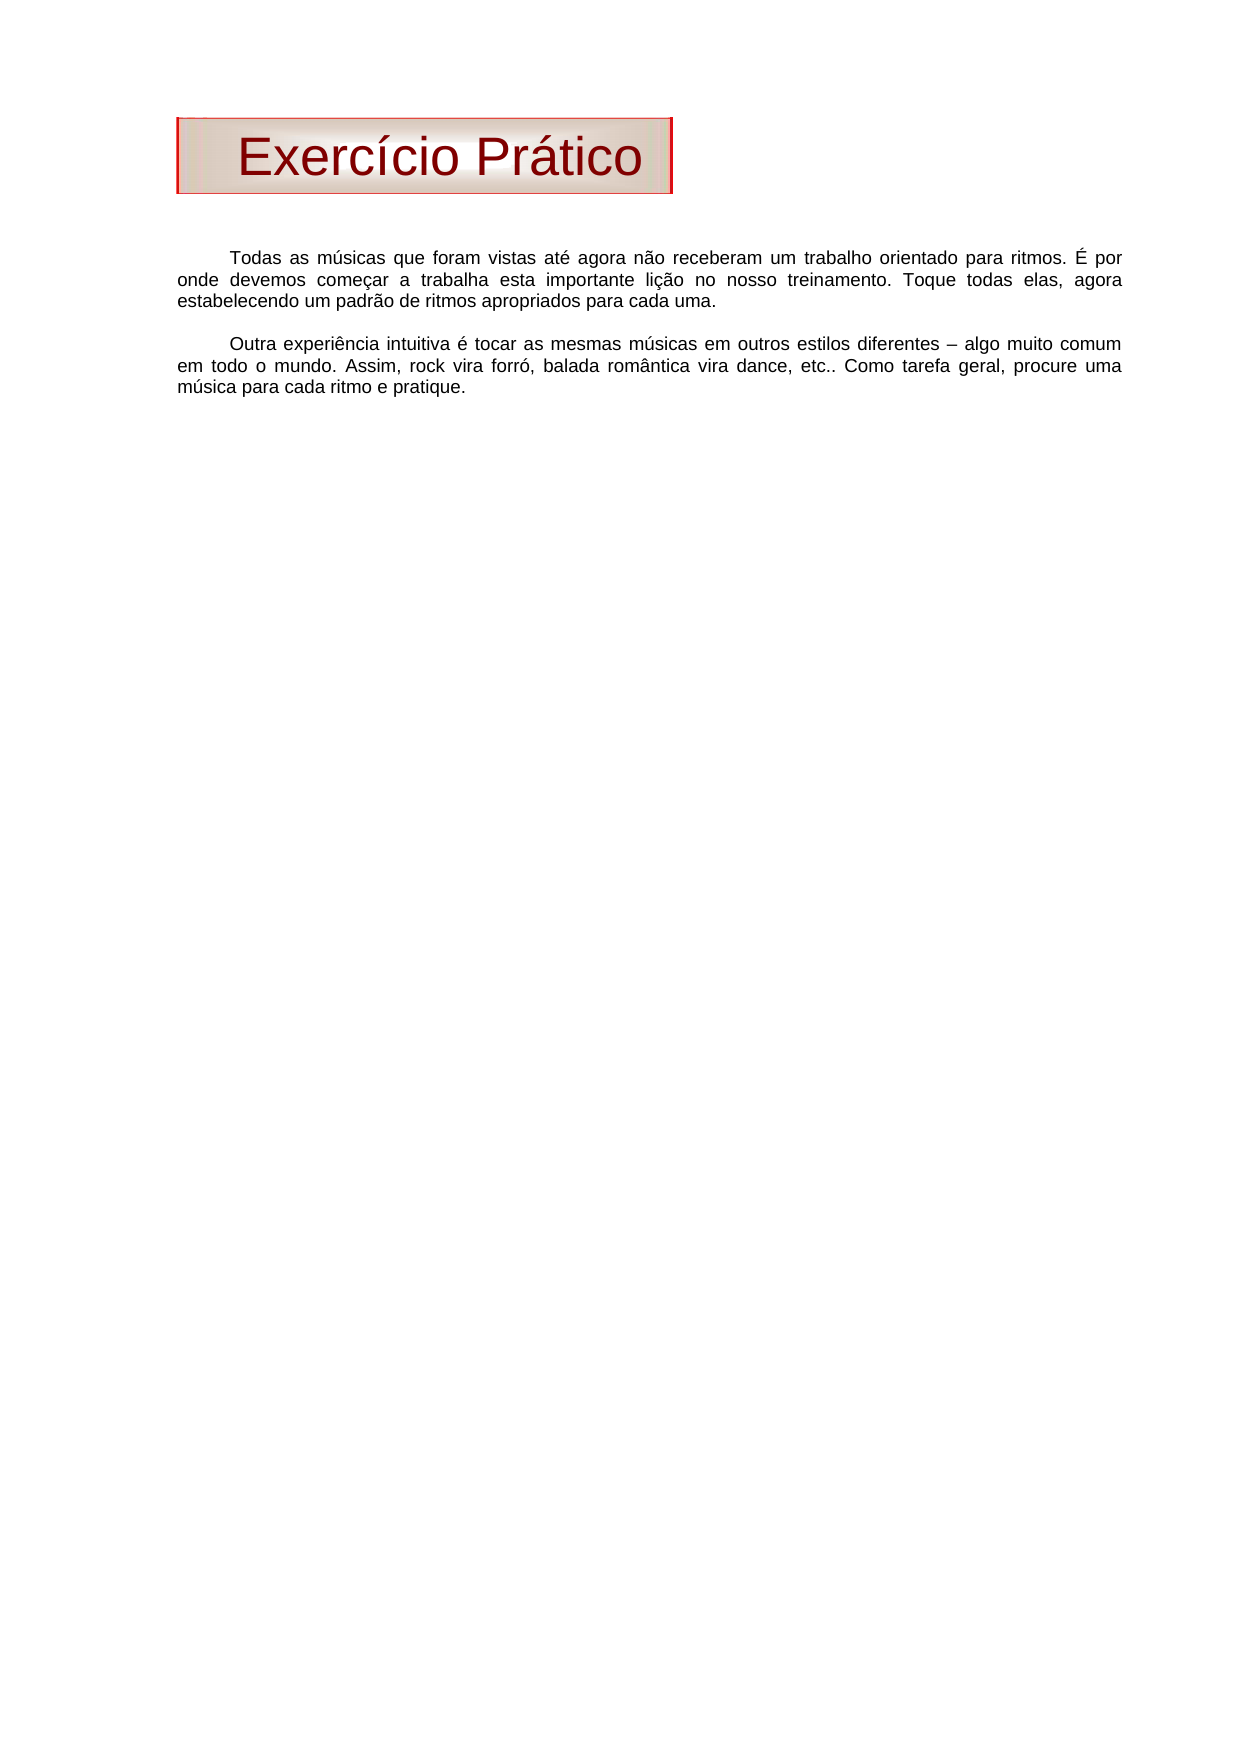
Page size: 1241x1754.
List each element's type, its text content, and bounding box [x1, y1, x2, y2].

text Todas as músicas que foram vistas até agora não receberam um trabalho orientado para ritmos. É por onde devemos começar a trabalha esta importante lição no nosso treinamento. Toque todas elas, agora estabelecendo um padrão de ritmos apropriados para cada uma. [177, 248, 1123, 311]
text Exercício Prático [237, 126, 1123, 187]
text Outra experiência intuitiva é tocar as mesmas músicas em outros estilos diferentes – algo muito comum em todo o mundo. Assim, rock vira forró, balada romântica vira dance, etc.. Como tarefa geral, procure uma música para cada ritmo e pratique. [177, 334, 1123, 397]
picture [176, 117, 673, 194]
